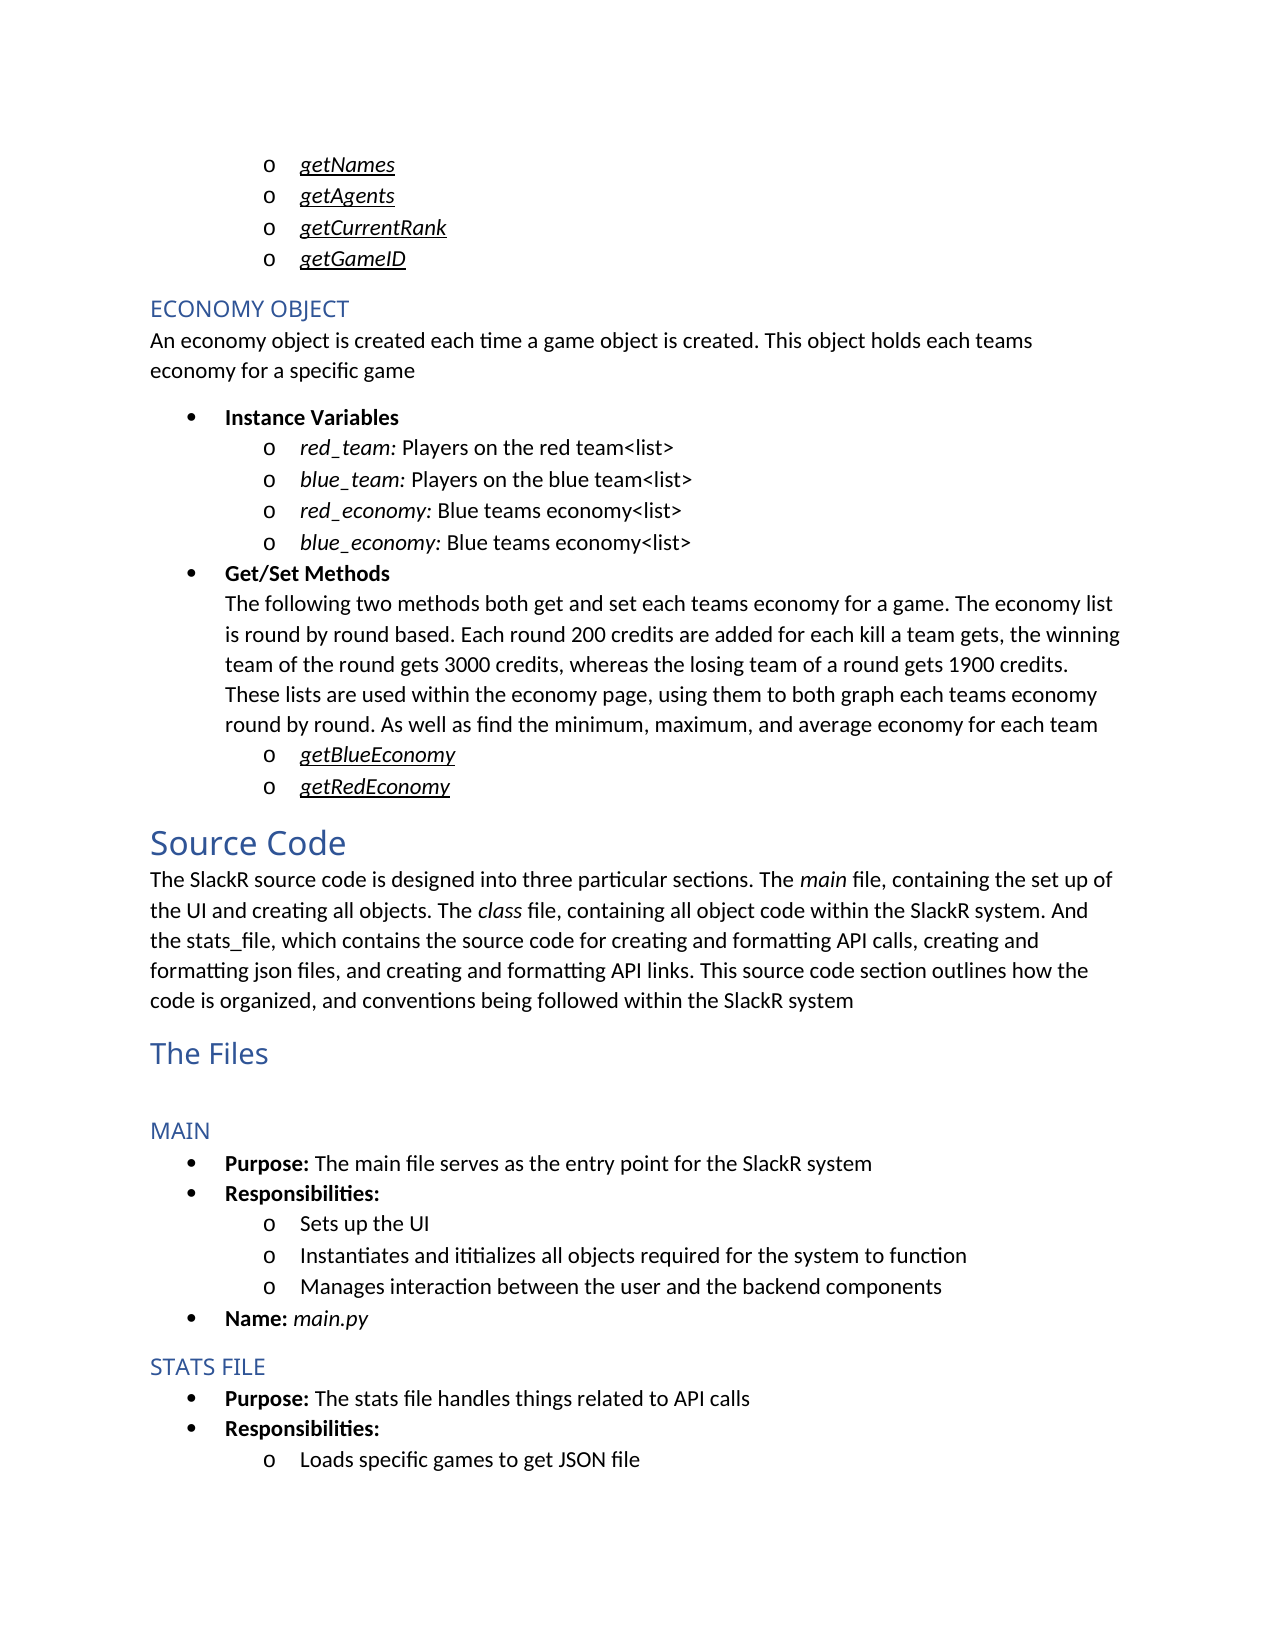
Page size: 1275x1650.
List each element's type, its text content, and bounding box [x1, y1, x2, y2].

list Name: main.py [187, 1304, 1125, 1332]
list Responsibilities: [187, 1179, 1125, 1207]
list red_team: Players on the red team<list> [262, 433, 1125, 463]
list red_economy: Blue teams economy<list> [262, 496, 1125, 526]
subtitle The Files [150, 1033, 1125, 1073]
list getGameID [262, 244, 1125, 273]
list blue_team: Players on the blue team<list> [262, 465, 1125, 494]
list Responsibilities: [187, 1414, 1125, 1442]
list Instantiates and ititializes all objects required for the system to function [262, 1241, 1125, 1270]
text The SlackR source code is designed into three particular sections. The main file, containing the set up of the UI and creating all objects. The class file, containing all object code within the SlackR system. And the stats_file, which contains the source code for creating and formatting API calls, creating and formatting json files, and creating and formatting API links. This source code section outlines how the code is organized, and conventions being followed within the SlackR system [150, 866, 1125, 1014]
list getCurrentRank [262, 213, 1125, 242]
text An economy object is created each time a game object is created. This object holds each teams economy for a specific game [150, 326, 1125, 384]
list Get/Set Methods [187, 559, 1125, 587]
list Purpose: The main file serves as the entry point for the SlackR system [187, 1149, 1125, 1177]
list getNames [262, 150, 1125, 179]
subtitle Economy object [150, 292, 1125, 324]
subtitle Source Code [150, 820, 1125, 866]
list Instance Variables [187, 403, 1125, 431]
list Manages interaction between the user and the backend components [262, 1272, 1125, 1301]
subtitle Stats file [150, 1351, 1125, 1382]
list getBlueEconomy [262, 741, 1125, 770]
list getAgents [262, 181, 1125, 211]
list getRedEconomy [262, 772, 1125, 801]
subtitle Main [150, 1115, 1125, 1146]
list Loads specific games to get JSON file [262, 1445, 1125, 1474]
list Sets up the UI [262, 1209, 1125, 1238]
list The following two methods both get and set each teams economy for a game. The economy list is round by round based. Each round 200 credits are added for each kill a team gets, the winning team of the round gets 3000 credits, whereas the losing team of a round gets 1900 credits. These lists are used within the economy page, using them to both graph each teams economy round by round. As well as find the minimum, maximum, and average economy for each team [225, 589, 1125, 738]
list blue_economy: Blue teams economy<list> [262, 528, 1125, 557]
list Purpose: The stats file handles things related to API calls [187, 1384, 1125, 1412]
